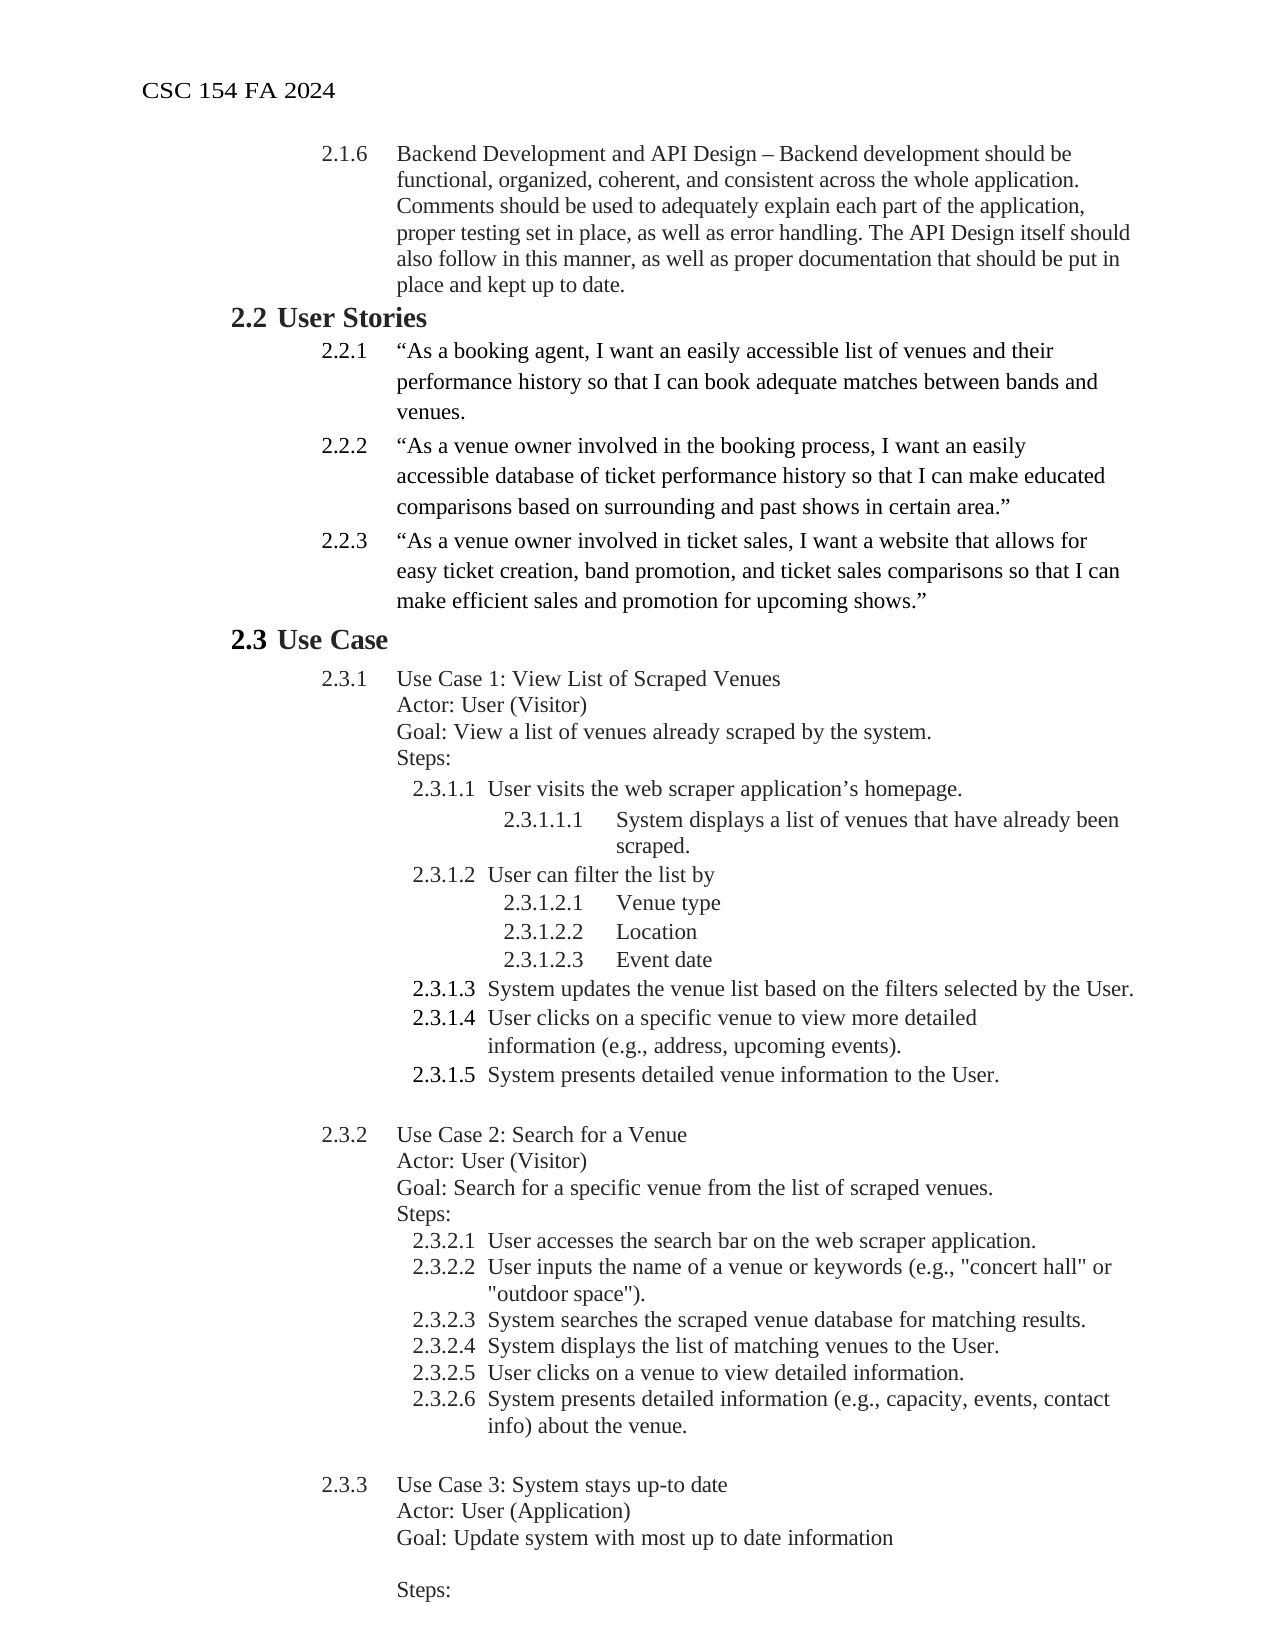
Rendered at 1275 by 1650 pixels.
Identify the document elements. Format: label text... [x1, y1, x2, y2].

list Use Case 2: Search for a Venue Actor: User (Visitor) Goal: Search for a specific venue from the list of scraped venues. Steps: [321, 1121, 1137, 1227]
list System presents detailed information (e.g., capacity, events, contact info) about the venue. [412, 1385, 1137, 1438]
list Use Case 3: System stays up-to date Actor: User (Application) Goal: Update system with most up to date information Steps: [321, 1471, 1137, 1603]
list User inputs the name of a venue or keywords (e.g., "concert hall" or "outdoor space"). [412, 1253, 1137, 1306]
list User clicks on a venue to view detailed information. [412, 1359, 1137, 1385]
list Location [503, 918, 1137, 944]
list Use Case [231, 622, 1121, 655]
list User clicks on a specific venue to view more detailed information (e.g., address, upcoming events). [412, 1004, 1058, 1058]
list System updates the venue list based on the filters selected by the User. [412, 975, 1137, 1001]
list Event date [503, 946, 1137, 973]
list User can filter the list by [412, 861, 1137, 887]
list User accesses the search bar on the web scraper application. [412, 1227, 1137, 1253]
list User Stories [231, 300, 1137, 333]
list Venue type [503, 889, 1137, 916]
list “As a booking agent, I want an easily accessible list of venues and their performance history so that I can book adequate matches between bands and venues. [321, 337, 1121, 424]
list System displays the list of matching venues to the User. [412, 1332, 1137, 1359]
list System displays a list of venues that have already been scraped. [503, 806, 1137, 859]
list User visits the web scraper application’s homepage. [412, 775, 1137, 801]
list “As a venue owner involved in the booking process, I want an easily accessible database of ticket performance history so that I can make educated comparisons based on surrounding and past shows in certain area.” [321, 432, 1121, 519]
list Use Case 1: View List of Scraped Venues Actor: User (Visitor) Goal: View a list of venues already scraped by the system. Steps: [321, 665, 1137, 770]
list System searches the scraped venue database for matching results. [412, 1306, 1137, 1332]
list Backend Development and API Design – Backend development should be functional, organized, coherent, and consistent across the whole application. Comments should be used to adequately explain each part of the application, proper testing set in place, as well as error handling. The API Design itself should also follow in this manner, as well as proper documentation that should be put in place and kept up to date. [321, 139, 1137, 298]
list “As a venue owner involved in ticket sales, I want a website that allows for easy ticket creation, band promotion, and ticket sales comparisons so that I can make efficient sales and promotion for upcoming shows.” [321, 527, 1121, 614]
list System presents detailed venue information to the User. [412, 1061, 1137, 1088]
